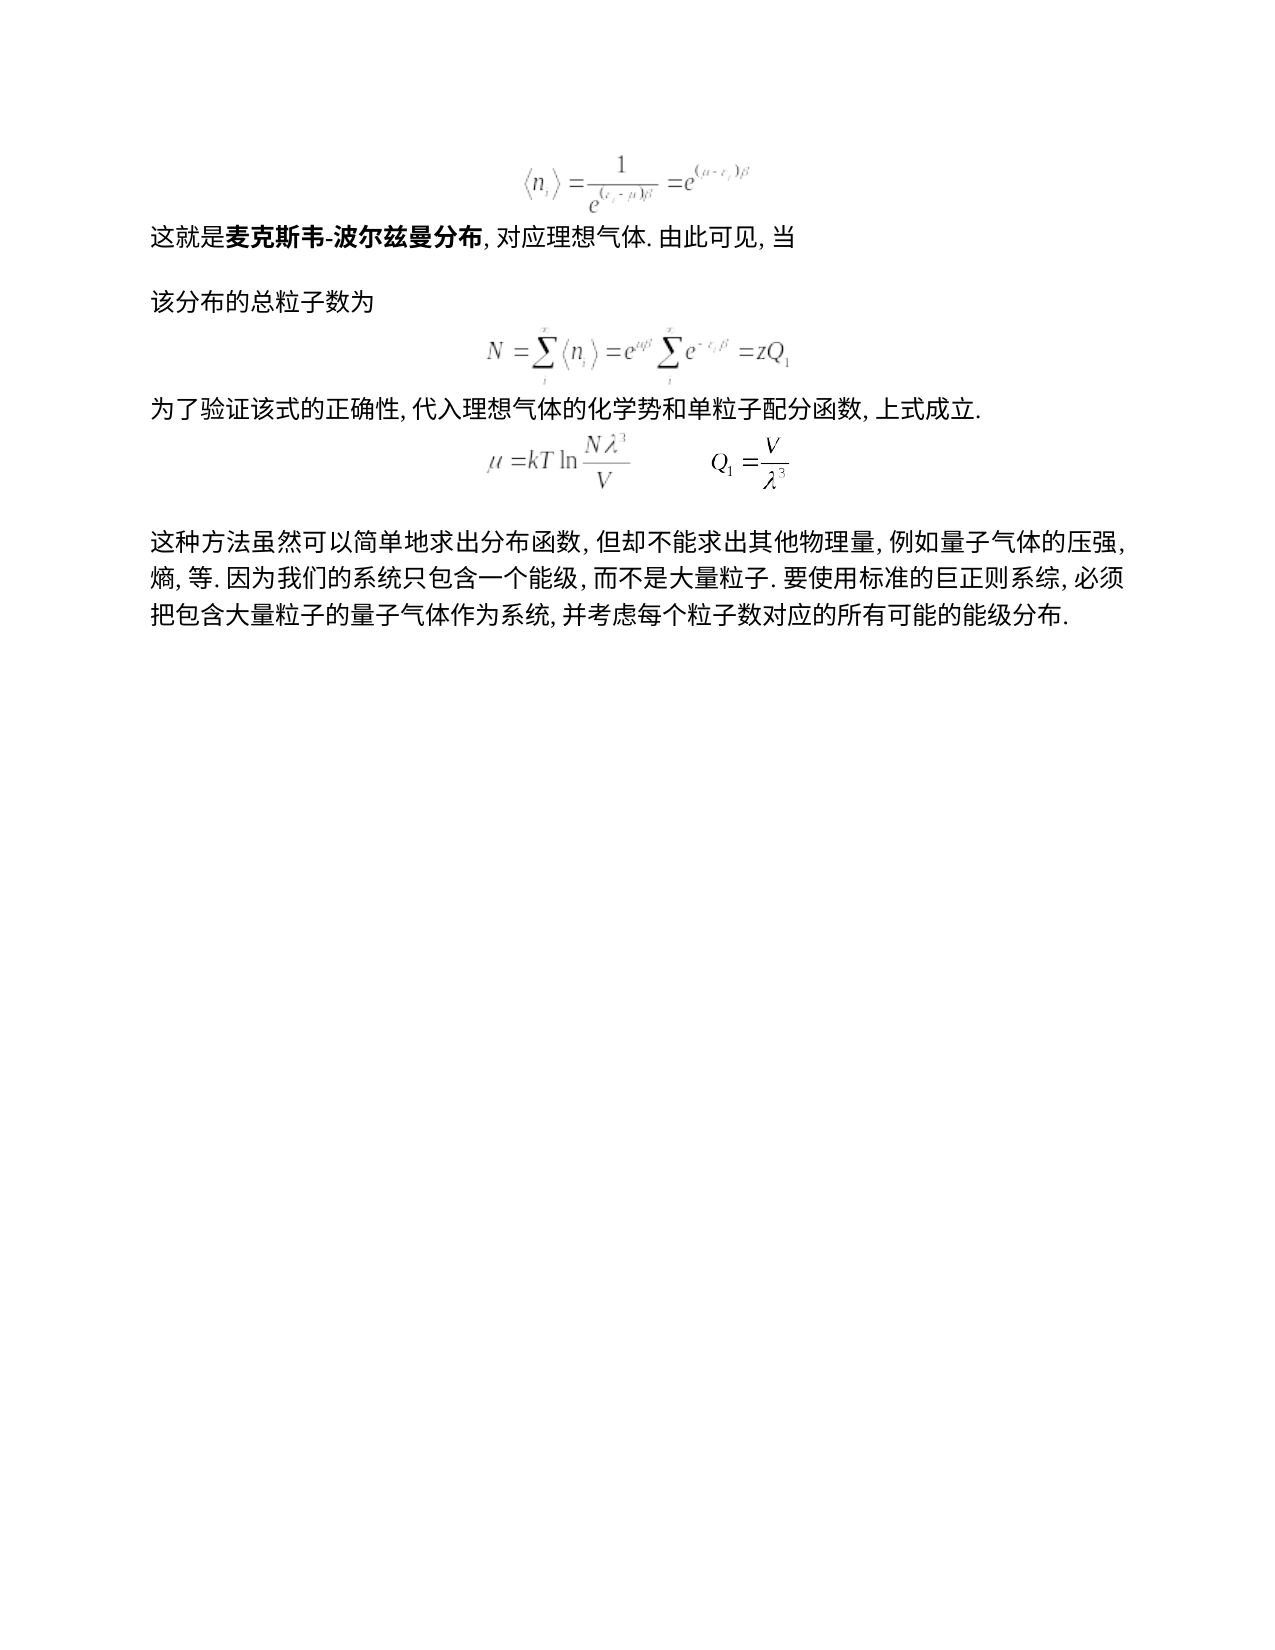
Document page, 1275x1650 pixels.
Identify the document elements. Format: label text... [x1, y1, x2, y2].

text 为了验证该式的正确性, 代入理想气体的化学势和单粒子配分函数, 上式成立. [150, 389, 1125, 426]
text 这种方法虽然可以简单地求出分布函数, 但却不能求出其他物理量, 例如量子气体的压强, 熵, 等. 因为我们的系统只包含一个能级, 而不是大量粒子. 要使用标准的巨正则系综, 必须把包含大量粒子的量子气体作为系统, 并考虑每个粒子数对应的所有可能的能级分布. [150, 523, 1125, 631]
text 该分布的总粒子数为 [150, 282, 1125, 318]
text 这就是麦克斯韦-波尔兹曼分布, 对应理想气体. 由此可见, 当 [150, 217, 1125, 253]
